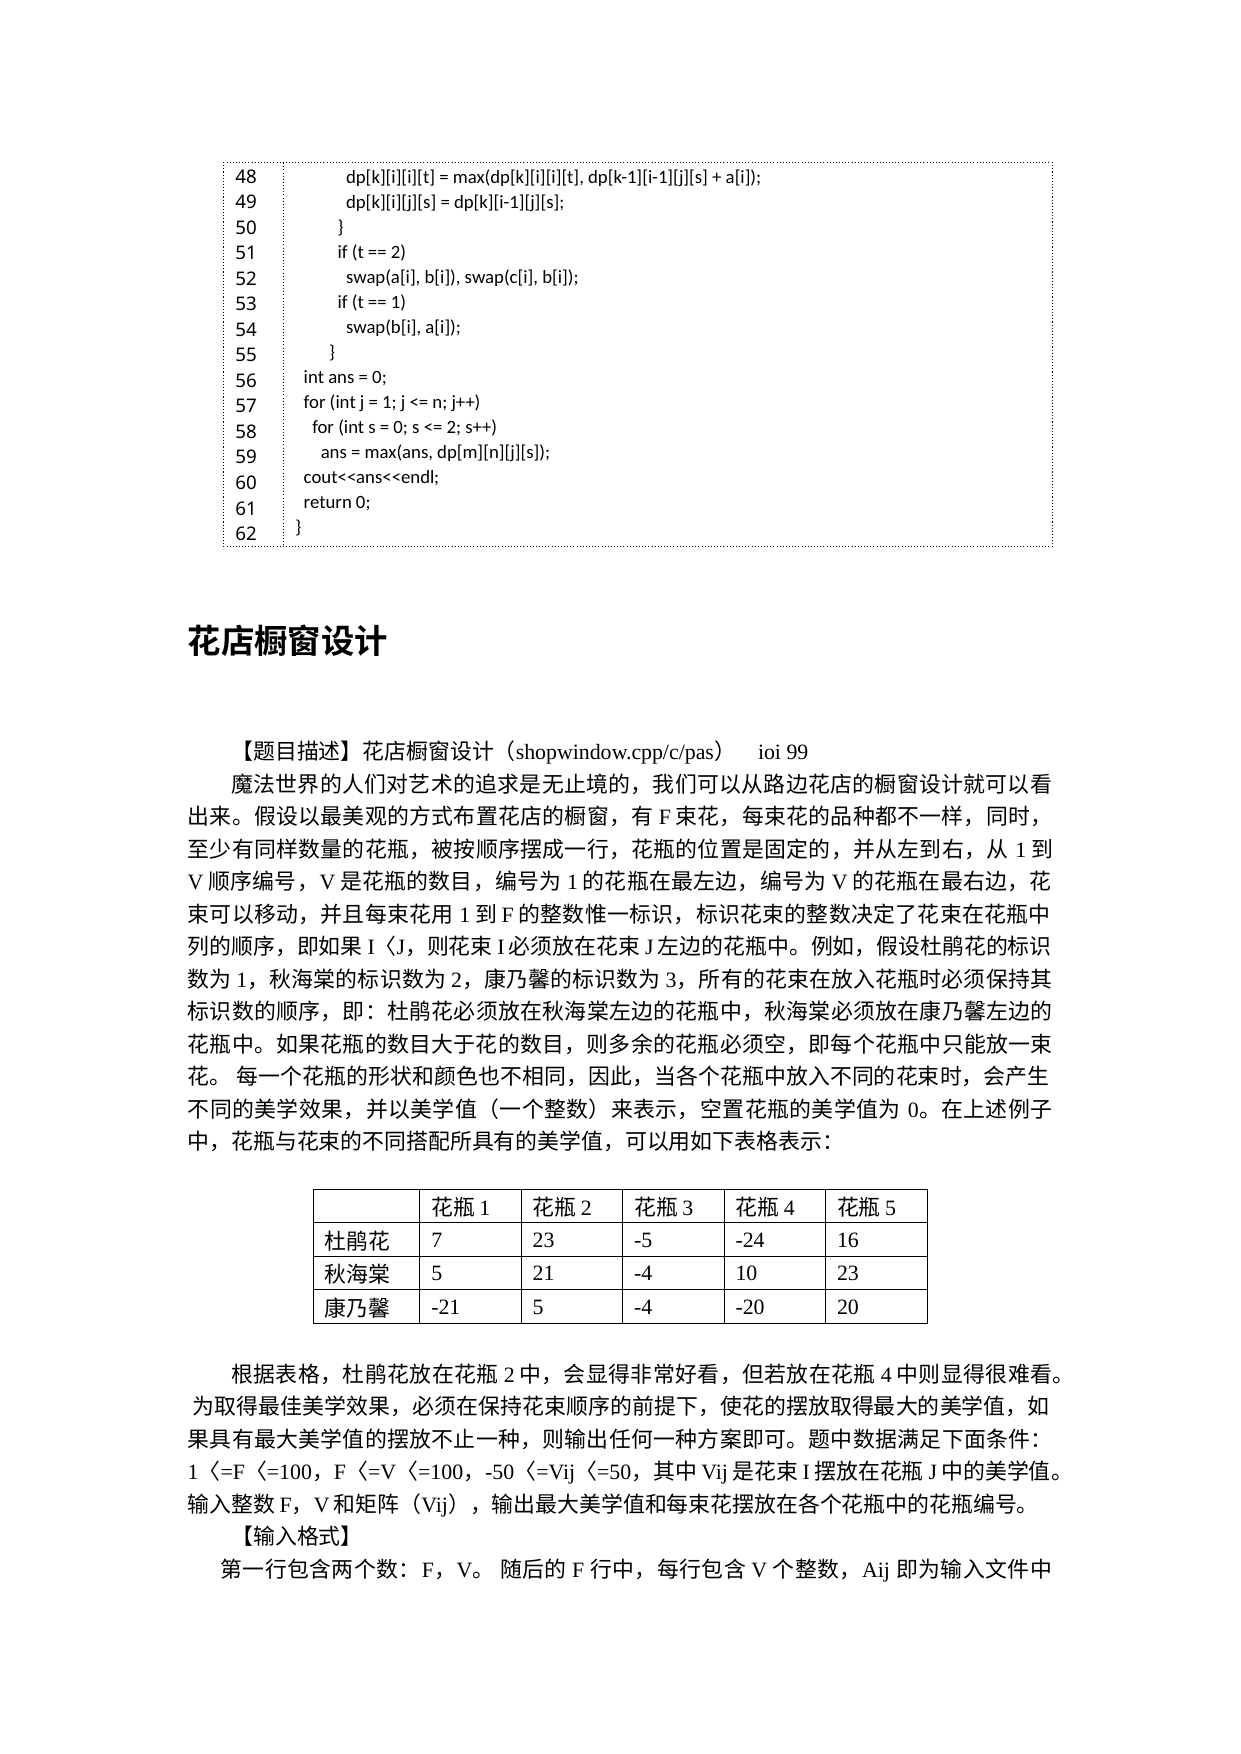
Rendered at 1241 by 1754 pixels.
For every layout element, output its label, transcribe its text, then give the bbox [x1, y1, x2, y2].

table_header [224, 162, 284, 546]
table_header 花瓶4 [725, 1190, 825, 1222]
table_cell -20 [725, 1290, 825, 1323]
table_cell 康乃馨 [314, 1290, 419, 1323]
table_header 花瓶1 [420, 1190, 521, 1222]
table_cell 10 [725, 1257, 825, 1289]
table_header [314, 1190, 419, 1222]
table_cell 16 [826, 1223, 927, 1256]
table_cell -4 [623, 1290, 724, 1323]
table_cell 21 [522, 1257, 622, 1289]
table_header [284, 162, 1053, 546]
subtitle 花店橱窗设计 [187, 606, 1053, 671]
table_cell -24 [725, 1223, 825, 1256]
text 根据表格，杜鹃花放在花瓶2中，会显得非常好看，但若放在花瓶4中则显得很难看。 为取得最佳美学效果，必须在保持花束顺序的前提下，使花的摆放取得最大的美学值，如果具有最大美学值的摆放不止一种，则输出任何一种方案即可。题中数据满足下面条件：1〈=F〈=100，F〈=V〈=100，-50〈=Vij〈=50，其中Vij是花束I摆放在花瓶J中的美学值。输入整数F，V和矩阵（Vij），输出最大美学值和每束花摆放在各个花瓶中的花瓶编号。 [187, 1356, 1053, 1519]
table_cell -21 [420, 1290, 521, 1323]
text 【题目描述】花店橱窗设计（shopwindow.cpp/c/pas） ioi 99 [187, 734, 1053, 766]
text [187, 1519, 1053, 1584]
table_cell 7 [420, 1223, 521, 1256]
table_header 花瓶2 [522, 1190, 622, 1222]
table_cell 5 [522, 1290, 622, 1323]
table_header 花瓶3 [623, 1190, 724, 1222]
table_header 花瓶5 [826, 1190, 927, 1222]
text 魔法世界的人们对艺术的追求是无止境的，我们可以从路边花店的橱窗设计就可以看出来。假设以最美观的方式布置花店的橱窗，有F束花，每束花的品种都不一样，同时，至少有同样数量的花瓶，被按顺序摆成一行，花瓶的位置是固定的，并从左到右，从1到V顺序编号，V是花瓶的数目，编号为1的花瓶在最左边，编号为V的花瓶在最右边，花束可以移动，并且每束花用1到F的整数惟一标识，标识花束的整数决定了花束在花瓶中列的顺序，即如果I〈J，则花束I必须放在花束J左边的花瓶中。例如，假设杜鹃花的标识数为1，秋海棠的标识数为2，康乃馨的标识数为3，所有的花束在放入花瓶时必须保持其标识数的顺序，即：杜鹃花必须放在秋海棠左边的花瓶中，秋海棠必须放在康乃馨左边的花瓶中。如果花瓶的数目大于花的数目，则多余的花瓶必须空，即每个花瓶中只能放一束花。 每一个花瓶的形状和颜色也不相同，因此，当各个花瓶中放入不同的花束时，会产生不同的美学效果，并以美学值（一个整数）来表示，空置花瓶的美学值为0。在上述例子中，花瓶与花束的不同搭配所具有的美学值，可以用如下表格表示： [187, 766, 1053, 1156]
table_cell -5 [623, 1223, 724, 1256]
table_cell 5 [420, 1257, 521, 1289]
table_cell 杜鹃花 [314, 1223, 419, 1256]
table_cell 20 [826, 1290, 927, 1323]
table_cell -4 [623, 1257, 724, 1289]
table_cell 秋海棠 [314, 1257, 419, 1289]
table_cell 23 [826, 1257, 927, 1289]
table_cell 23 [522, 1223, 622, 1256]
